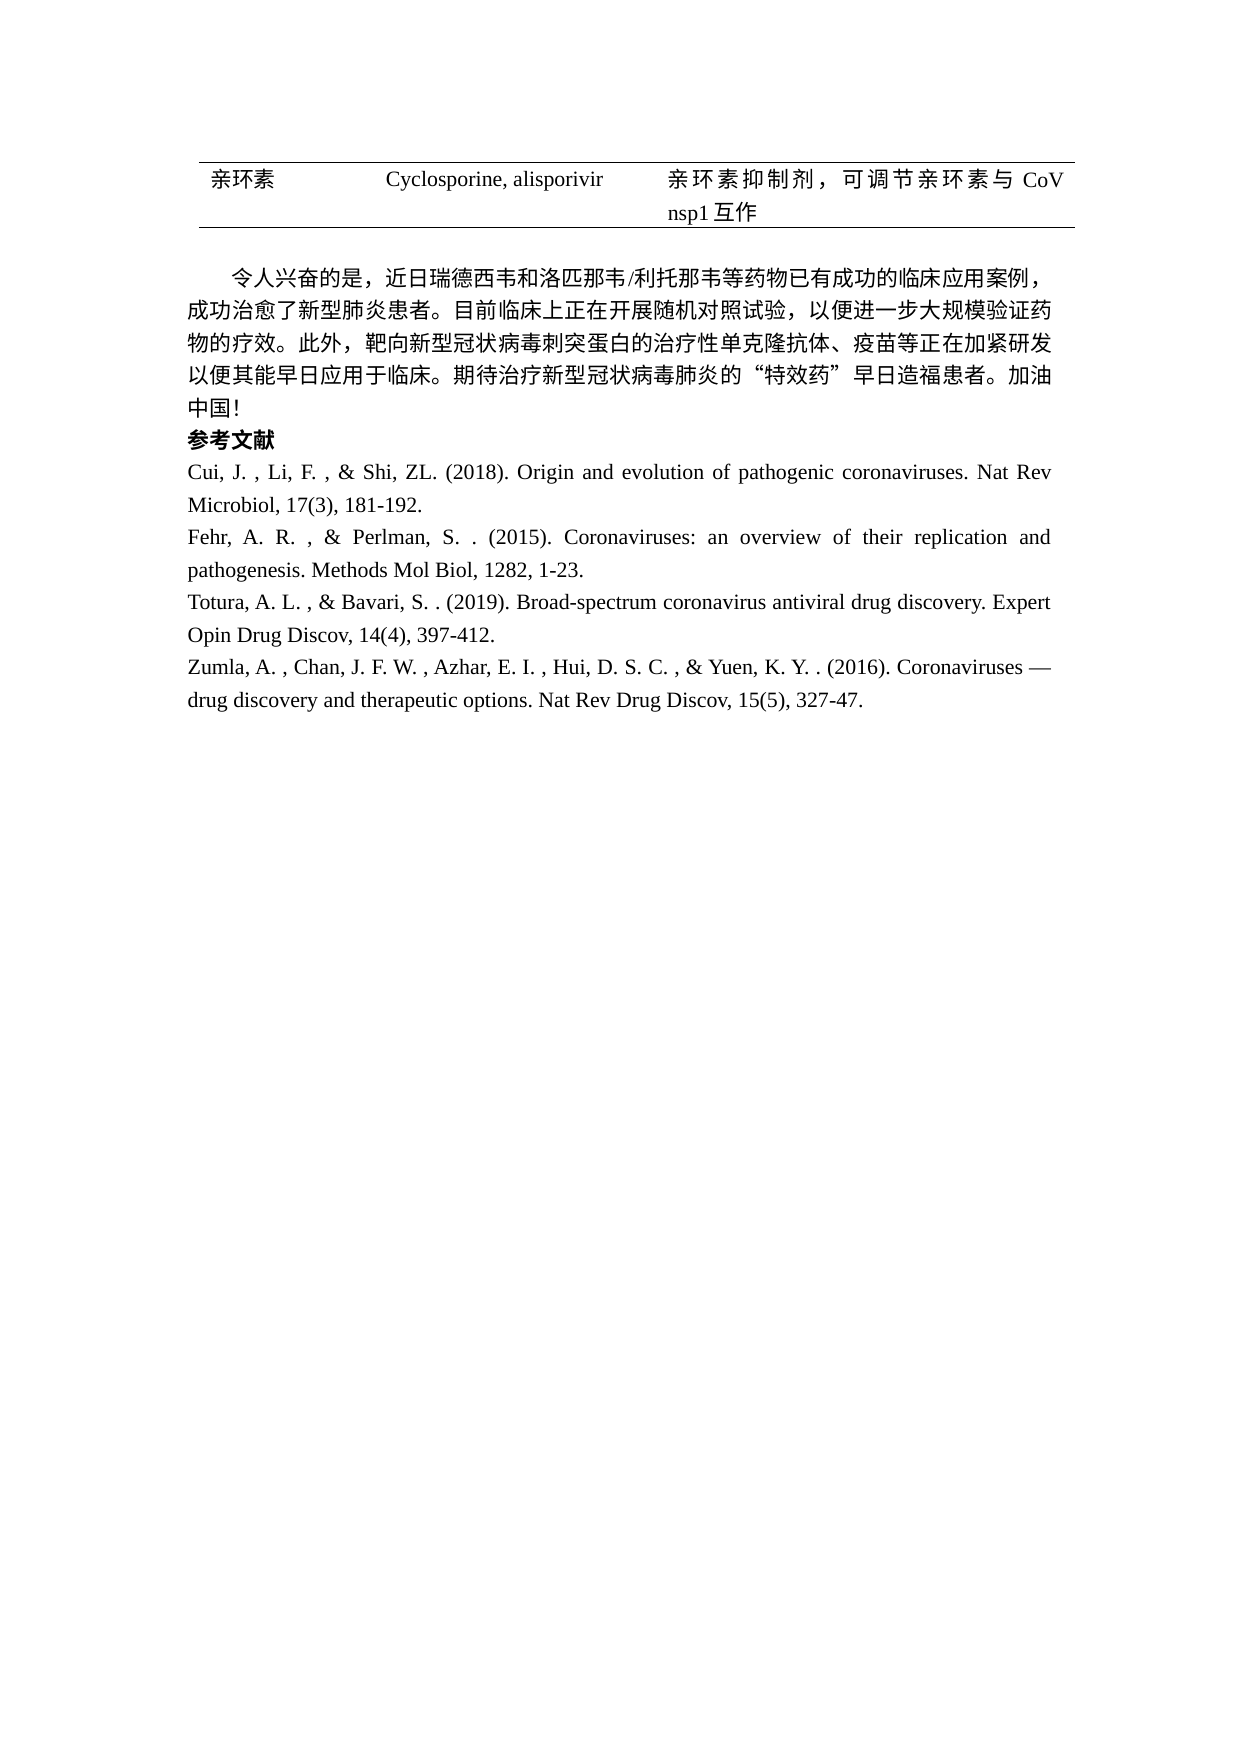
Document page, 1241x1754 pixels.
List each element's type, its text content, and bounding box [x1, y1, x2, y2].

text Zumla, A. , Chan, J. F. W. , Azhar, E. I. , Hui, D. S. C. , & Yuen, K. Y. . (2016). Coronaviruses — drug discovery and therapeutic options. Nat Rev Drug Discov, 15(5), 327-47. [187, 651, 1053, 716]
table_cell 亲环素 [199, 163, 374, 227]
text 参考文献 [187, 423, 1053, 456]
table_cell Cyclosporine, alisporivir [374, 163, 656, 227]
table_cell 亲环素抑制剂，可调节亲环素与CoV nsp1互作 [656, 163, 1075, 227]
text Cui, J. , Li, F. , & Shi, ZL. (2018). Origin and evolution of pathogenic coronaviruses. Nat Rev Microbiol, 17(3), 181-192. [187, 456, 1053, 521]
text Totura, A. L. , & Bavari, S. . (2019). Broad-spectrum coronavirus antiviral drug discovery. Expert Opin Drug Discov, 14(4), 397-412. [187, 586, 1053, 651]
text Fehr, A. R. , & Perlman, S. . (2015). Coronaviruses: an overview of their replication and pathogenesis. Methods Mol Biol, 1282, 1-23. [187, 521, 1053, 586]
text 令人兴奋的是，近日瑞德西韦和洛匹那韦/利托那韦等药物已有成功的临床应用案例，成功治愈了新型肺炎患者。目前临床上正在开展随机对照试验，以便进一步大规模验证药物的疗效。此外，靶向新型冠状病毒刺突蛋白的治疗性单克隆抗体、疫苗等正在加紧研发，以便其能早日应用于临床。期待治疗新型冠状病毒肺炎的“特效药”早日造福患者。加油，中国！ [187, 261, 1053, 423]
